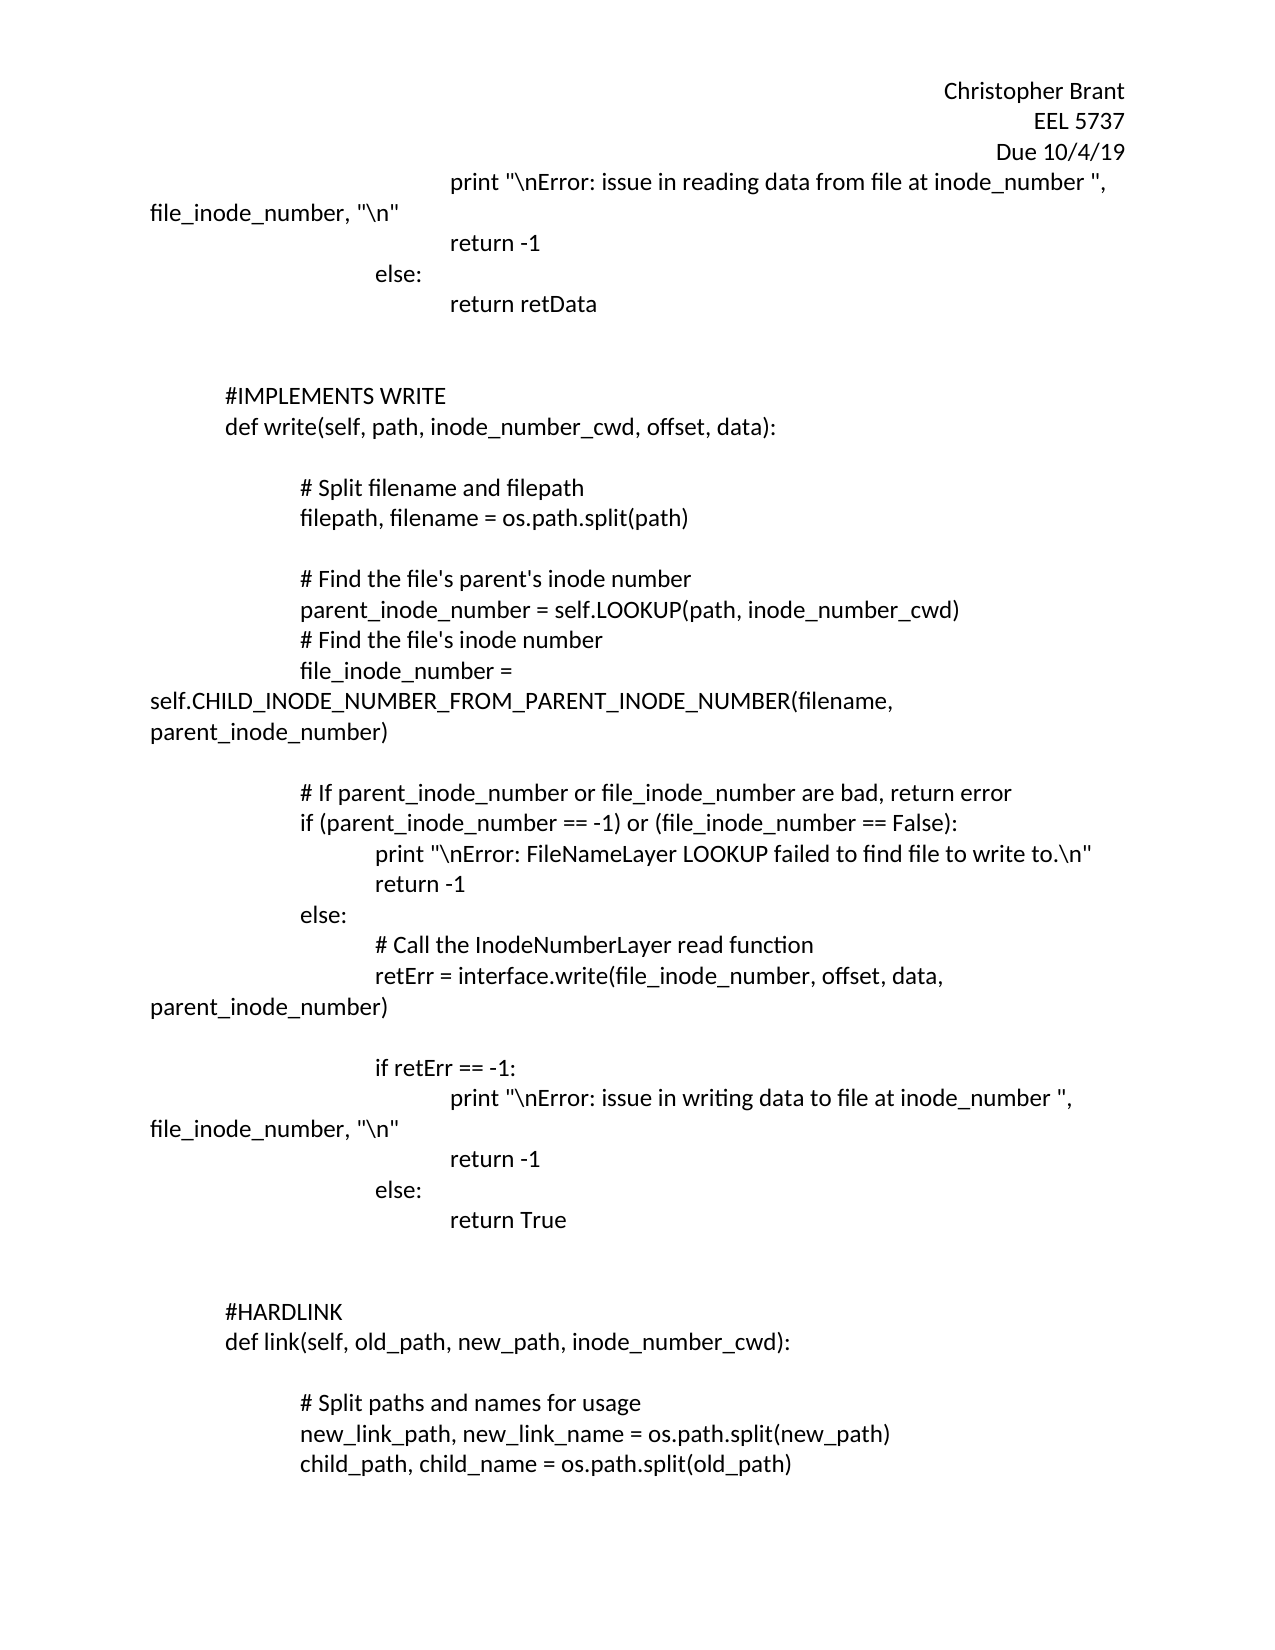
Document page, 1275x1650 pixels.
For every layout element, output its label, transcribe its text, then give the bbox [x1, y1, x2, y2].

text return -1 [150, 868, 1125, 899]
text return retData [150, 289, 1125, 319]
text retErr = interface.write(file_inode_number, offset, data, parent_inode_number) [150, 960, 1125, 1021]
text return -1 [150, 228, 1125, 258]
text return True [150, 1204, 1125, 1235]
text # Split filename and filepath [150, 472, 1125, 502]
text child_path, child_name = os.path.split(old_path) [150, 1448, 1125, 1479]
text else: [150, 1174, 1125, 1204]
text # Find the file's inode number [150, 624, 1125, 655]
text file_inode_number = self.CHILD_INODE_NUMBER_FROM_PARENT_INODE_NUMBER(filename, parent_inode_number) [150, 655, 1125, 746]
text else: [150, 258, 1125, 289]
text print "\nError: FileNameLayer LOOKUP failed to find file to write to.\n" [150, 838, 1125, 868]
text if retErr == -1: [150, 1052, 1125, 1082]
text # If parent_inode_number or file_inode_number are bad, return error [150, 777, 1125, 807]
text def link(self, old_path, new_path, inode_number_cwd): [150, 1326, 1125, 1357]
text print "\nError: issue in writing data to file at inode_number ", file_inode_number, "\n" [150, 1082, 1125, 1143]
text if (parent_inode_number == -1) or (file_inode_number == False): [150, 807, 1125, 838]
text #IMPLEMENTS WRITE [150, 380, 1125, 411]
text parent_inode_number = self.LOOKUP(path, inode_number_cwd) [150, 594, 1125, 624]
text #HARDLINK [150, 1296, 1125, 1326]
text # Find the file's parent's inode number [150, 563, 1125, 594]
text else: [150, 899, 1125, 929]
text new_link_path, new_link_name = os.path.split(new_path) [150, 1418, 1125, 1448]
text print "\nError: issue in reading data from file at inode_number ", file_inode_number, "\n" [150, 167, 1125, 228]
text def write(self, path, inode_number_cwd, offset, data): [150, 411, 1125, 441]
text return -1 [150, 1143, 1125, 1174]
text # Call the InodeNumberLayer read function [150, 929, 1125, 960]
text filepath, filename = os.path.split(path) [150, 502, 1125, 533]
text # Split paths and names for usage [150, 1387, 1125, 1418]
